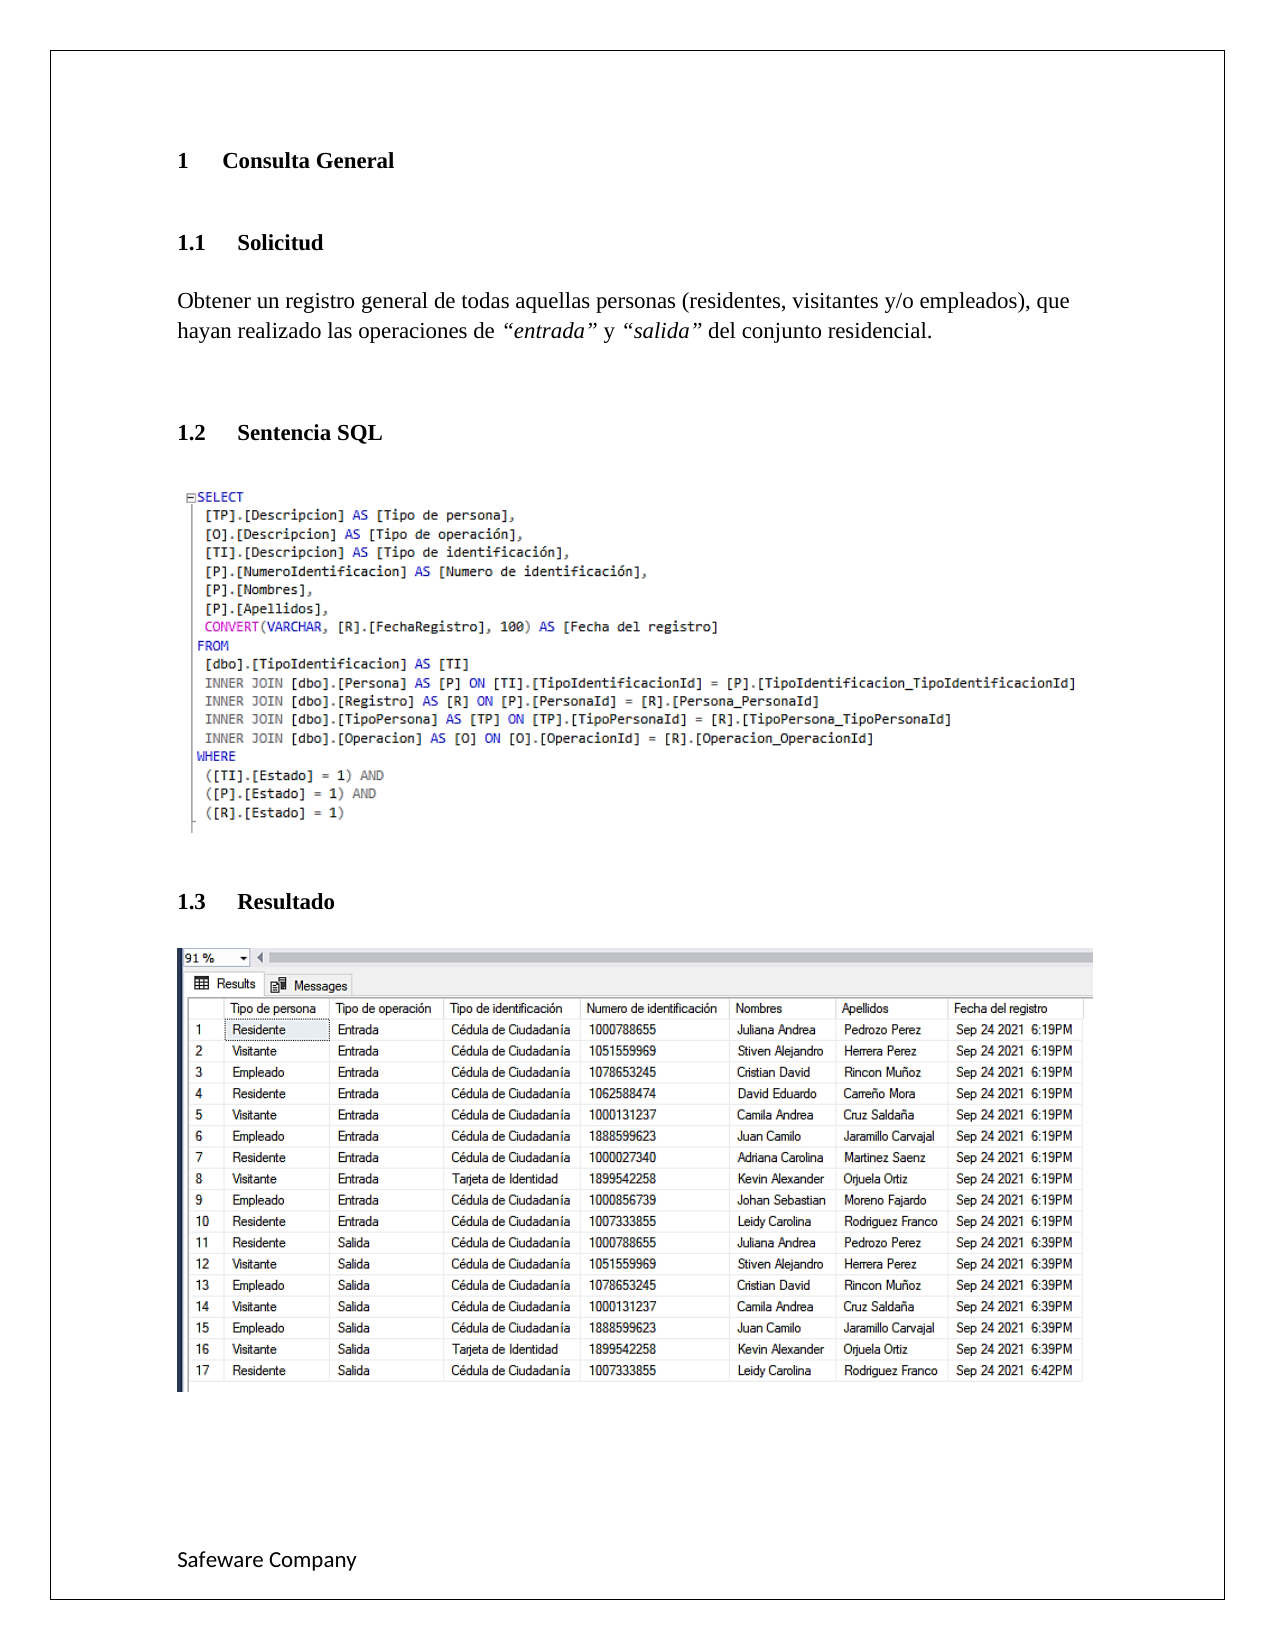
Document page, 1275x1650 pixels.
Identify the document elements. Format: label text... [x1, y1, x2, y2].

subtitle Sentencia SQL [177, 419, 1098, 446]
text Obtener un registro general de todas aquellas personas (residentes, visitantes y/o empleados), que hayan realizado las operaciones de “entrada” y “salida” del conjunto residencial. [177, 287, 1098, 343]
picture [177, 479, 1098, 833]
subtitle Resultado [177, 888, 1098, 914]
picture [177, 948, 1093, 1392]
subtitle Solicitud [177, 229, 1098, 255]
subtitle Consulta General [177, 147, 1098, 174]
